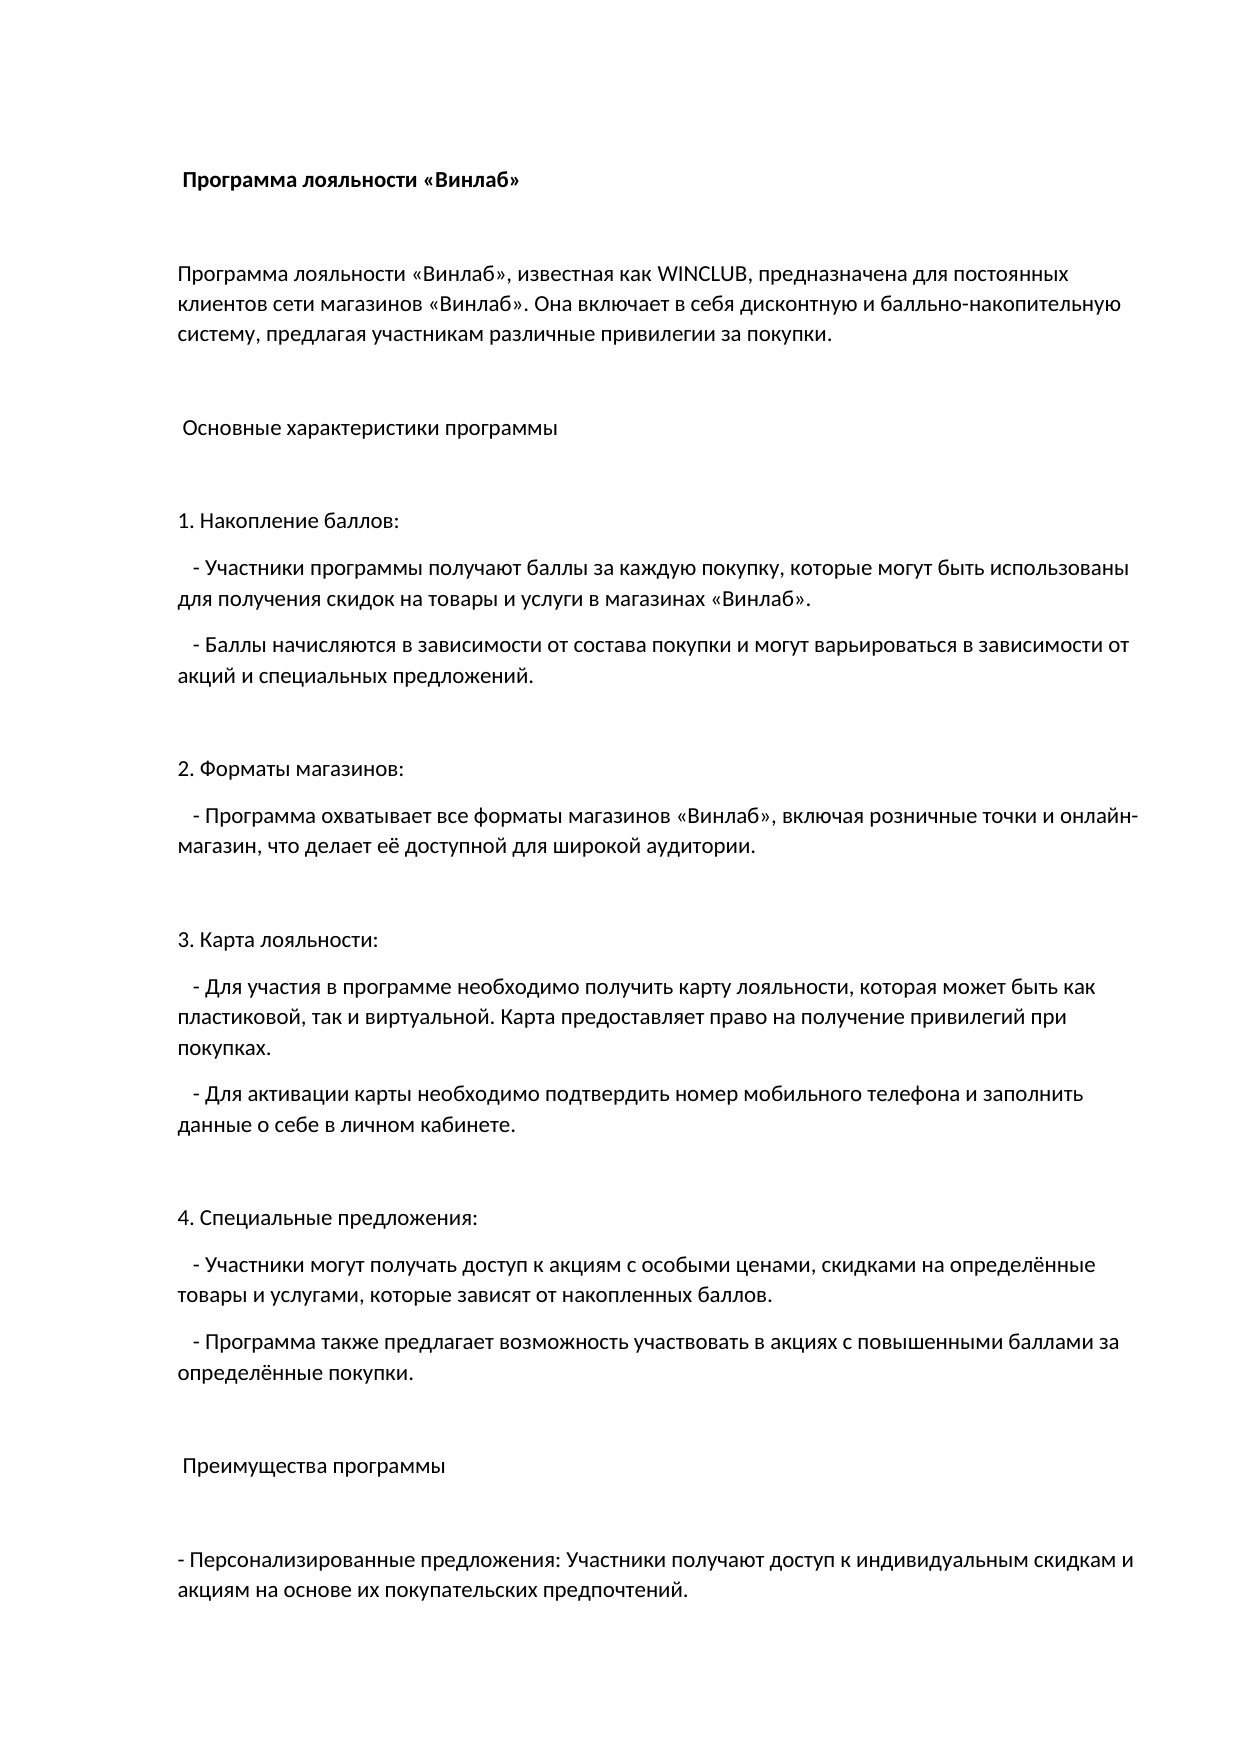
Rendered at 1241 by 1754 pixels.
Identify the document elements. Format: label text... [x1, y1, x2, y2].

text - Для активации карты необходимо подтвердить номер мобильного телефона и заполнить данные о себе в личном кабинете. [177, 1079, 1152, 1138]
text 3. Карта лояльности: [177, 925, 1152, 953]
text 1. Накопление баллов: [177, 507, 1152, 535]
text - Программа охватывает все форматы магазинов «Винлаб», включая розничные точки и онлайн-магазин, что делает её доступной для широкой аудитории. [177, 801, 1152, 860]
text Преимущества программы [177, 1451, 1152, 1479]
text Основные характеристики программы [177, 413, 1152, 441]
text - Участники программы получают баллы за каждую покупку, которые могут быть использованы для получения скидок на товары и услуги в магазинах «Винлаб». [177, 553, 1152, 612]
text - Для участия в программе необходимо получить карту лояльности, которая может быть как пластиковой, так и виртуальной. Карта предоставляет право на получение привилегий при покупках. [177, 972, 1152, 1061]
text 4. Специальные предложения: [177, 1203, 1152, 1232]
text - Участники могут получать доступ к акциям с особыми ценами, скидками на определённые товары и услугами, которые зависят от накопленных баллов. [177, 1250, 1152, 1309]
text - Персонализированные предложения: Участники получают доступ к индивидуальным скидкам и акциям на основе их покупательских предпочтений. [177, 1545, 1152, 1603]
text - Баллы начисляются в зависимости от состава покупки и могут варьироваться в зависимости от акций и специальных предложений. [177, 631, 1152, 689]
text Программа лояльности «Винлаб», известная как WINCLUB, предназначена для постоянных клиентов сети магазинов «Винлаб». Она включает в себя дисконтную и балльно-накопительную систему, предлагая участникам различные привилегии за покупки. [177, 259, 1152, 347]
text Программа лояльности «Винлаб» [177, 165, 1152, 193]
text - Программа также предлагает возможность участвовать в акциях с повышенными баллами за определённые покупки. [177, 1327, 1152, 1386]
text 2. Форматы магазинов: [177, 754, 1152, 783]
